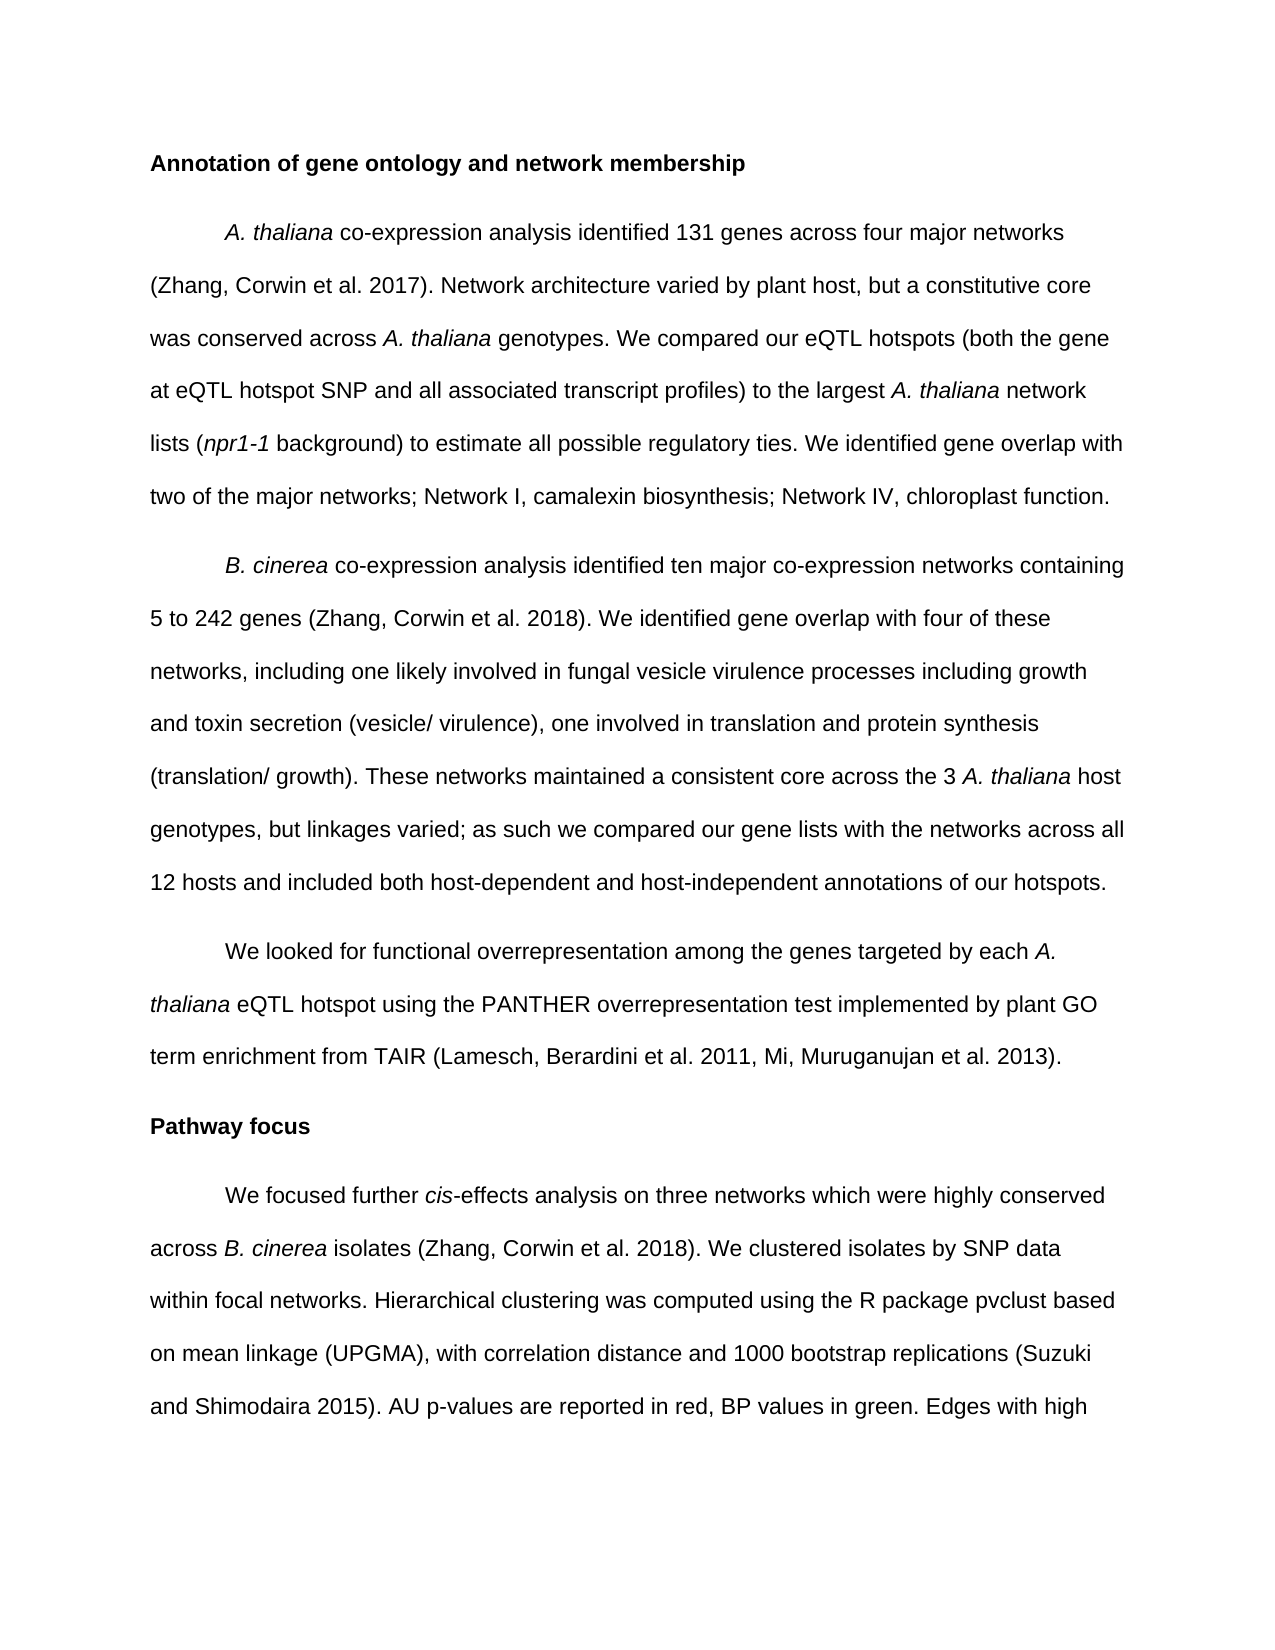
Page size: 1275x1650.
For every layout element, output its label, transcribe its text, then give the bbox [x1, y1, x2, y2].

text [150, 1182, 1125, 1419]
text We looked for functional overrepresentation among the genes targeted by each A. thaliana eQTL hotspot using the PANTHER overrepresentation test implemented by plant GO term enrichment from TAIR (Lamesch, Berardini et al. 2011, Mi, Muruganujan et al. 2013). [150, 938, 1125, 1070]
text B. cinerea co-expression analysis identified ten major co-expression networks containing 5 to 242 genes (Zhang, Corwin et al. 2018). We identified gene overlap with four of these networks, including one likely involved in fungal vesicle virulence processes including growth and toxin secretion (vesicle/ virulence), one involved in translation and protein synthesis (translation/ growth). These networks maintained a consistent core across the 3 A. thaliana host genotypes, but linkages varied; as such we compared our gene lists with the networks across all 12 hosts and included both host-dependent and host-independent annotations of our hotspots. [150, 552, 1125, 895]
text Pathway focus [150, 1113, 1125, 1139]
text A. thaliana co-expression analysis identified 131 genes across four major networks (Zhang, Corwin et al. 2017). Network architecture varied by plant host, but a constitutive core was conserved across A. thaliana genotypes. We compared our eQTL hotspots (both the gene at eQTL hotspot SNP and all associated transcript profiles) to the largest A. thaliana network lists (npr1-1 background) to estimate all possible regulatory ties. We identified gene overlap with two of the major networks; Network I, camalexin biosynthesis; Network IV, chloroplast function. [150, 219, 1125, 509]
text Annotation of gene ontology and network membership [150, 150, 1125, 176]
